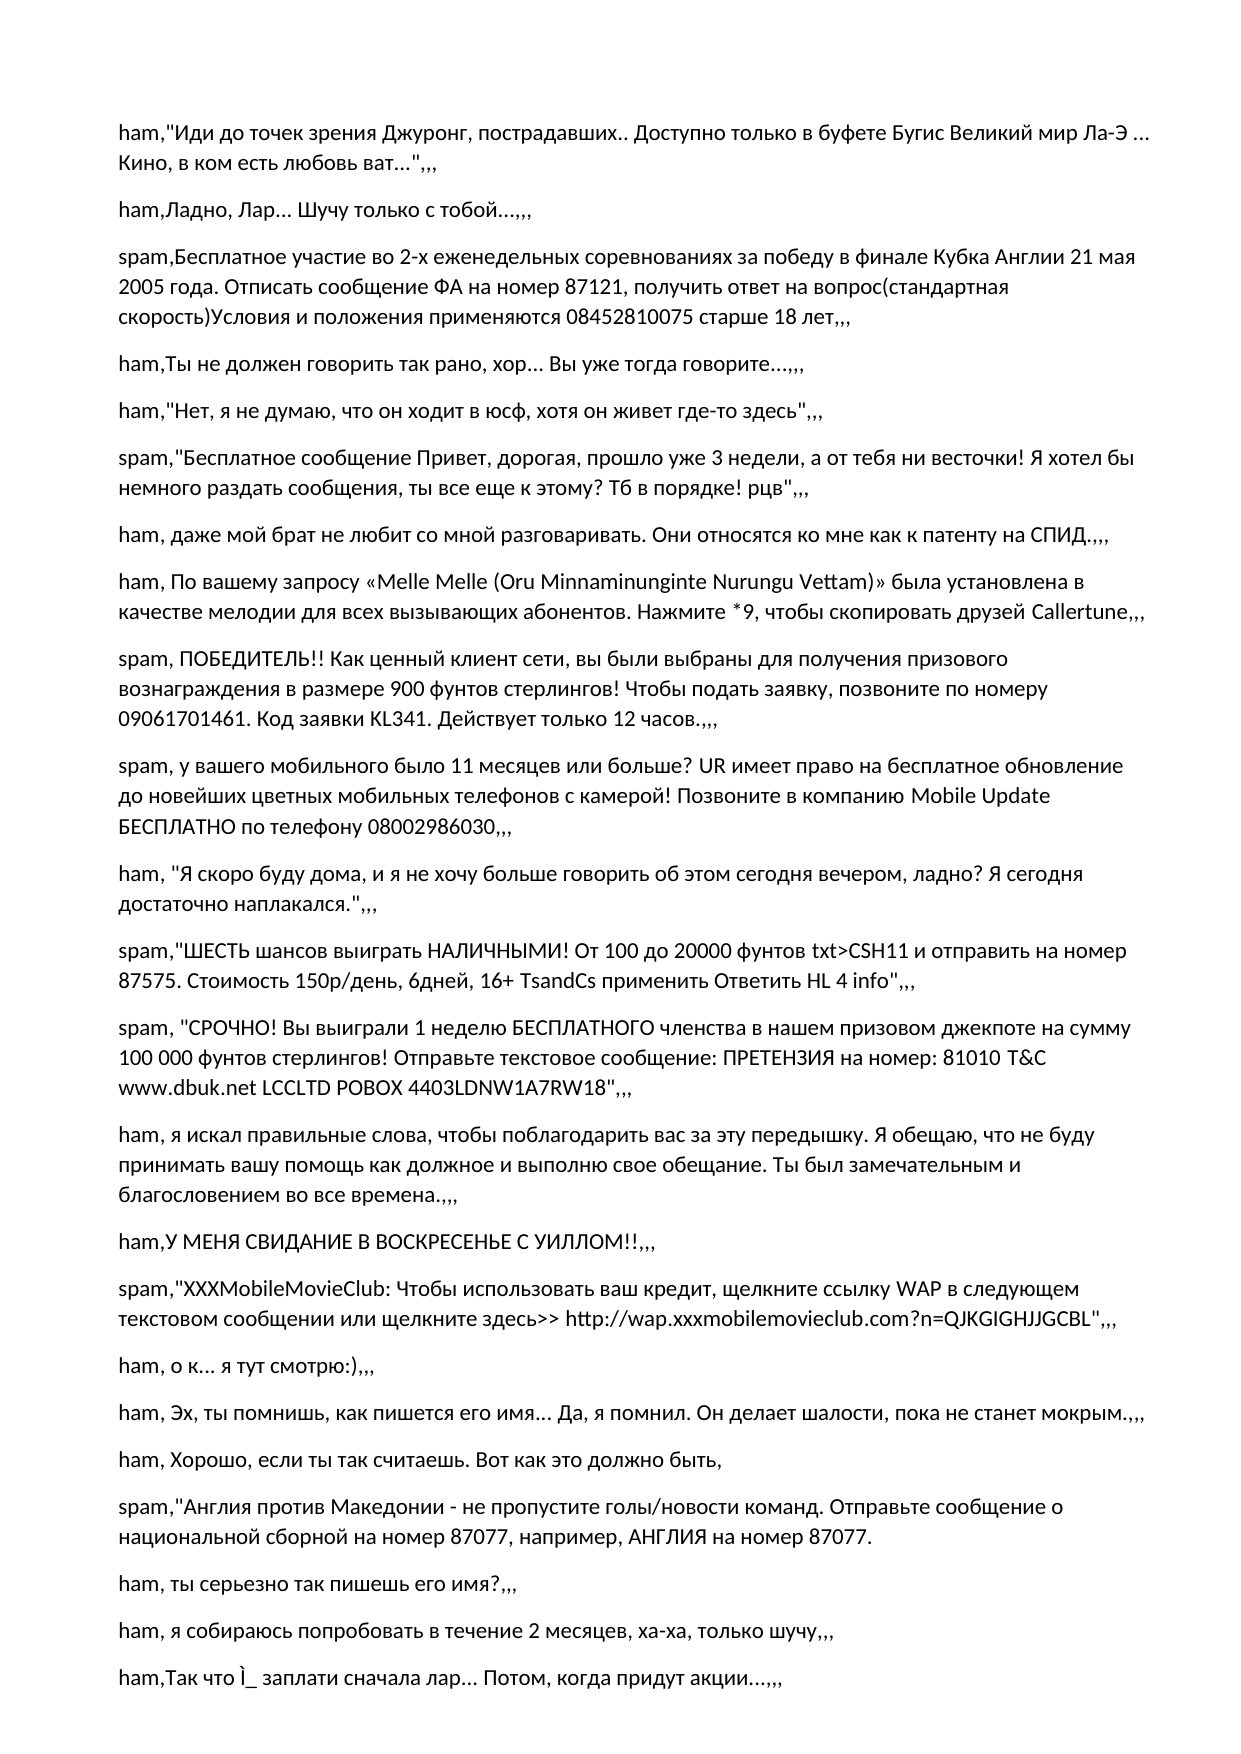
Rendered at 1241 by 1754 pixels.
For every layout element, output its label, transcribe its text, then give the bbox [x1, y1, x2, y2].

text ham, о к... я тут смотрю:),,, [118, 1351, 1152, 1379]
text spam,"Бесплатное сообщение Привет, дорогая, прошло уже 3 недели, а от тебя ни весточки! Я хотел бы немного раздать сообщения, ты все еще к этому? Тб в порядке! рцв",,, [118, 443, 1152, 501]
text spam,"Англия против Македонии - не пропустите голы/новости команд. Отправьте сообщение о национальной сборной на номер 87077, например, АНГЛИЯ на номер 87077. [118, 1492, 1152, 1550]
text spam, "СРОЧНО! Вы выиграли 1 неделю БЕСПЛАТНОГО членства в нашем призовом джекпоте на сумму 100 000 фунтов стерлингов! Отправьте текстовое сообщение: ПРЕТЕНЗИЯ на номер: 81010 T&C www.dbuk.net LCCLTD POBOX 4403LDNW1A7RW18",,, [118, 1013, 1152, 1101]
text ham, "Я скоро буду дома, и я не хочу больше говорить об этом сегодня вечером, ладно? Я сегодня достаточно наплакался.",,, [118, 859, 1152, 917]
text ham, ты серьезно так пишешь его имя?,,, [118, 1569, 1152, 1597]
text ham, даже мой брат не любит со мной разговаривать. Они относятся ко мне как к патенту на СПИД.,,, [118, 520, 1152, 548]
text ham, я собираюсь попробовать в течение 2 месяцев, ха-ха, только шучу,,, [118, 1616, 1152, 1644]
text ham,Ты не должен говорить так рано, хор... Вы уже тогда говорите...,,, [118, 349, 1152, 377]
text ham, я искал правильные слова, чтобы поблагодарить вас за эту передышку. Я обещаю, что не буду принимать вашу помощь как должное и выполню свое обещание. Ты был замечательным и благословением во все времена.,,, [118, 1120, 1152, 1209]
text ham, Хорошо, если ты так считаешь. Вот как это должно быть, [118, 1445, 1152, 1473]
text spam,Бесплатное участие во 2-х еженедельных соревнованиях за победу в финале Кубка Англии 21 мая 2005 года. Отписать сообщение ФА на номер 87121, получить ответ на вопрос(стандартная скорость)Условия и положения применяются 08452810075 старше 18 лет,,, [118, 242, 1152, 331]
text ham,"Нет, я не думаю, что он ходит в юсф, хотя он живет где-то здесь",,, [118, 396, 1152, 424]
text spam, ПОБЕДИТЕЛЬ!! Как ценный клиент сети, вы были выбраны для получения призового вознаграждения в размере 900 фунтов стерлингов! Чтобы подать заявку, позвоните по номеру 09061701461. Код заявки KL341. Действует только 12 часов.,,, [118, 644, 1152, 733]
text ham, Эх, ты помнишь, как пишется его имя... Да, я помнил. Он делает шалости, пока не станет мокрым.,,, [118, 1398, 1152, 1426]
text spam, у вашего мобильного было 11 месяцев или больше? UR имеет право на бесплатное обновление до новейших цветных мобильных телефонов с камерой! Позвоните в компанию Mobile Update БЕСПЛАТНО по телефону 08002986030,,, [118, 751, 1152, 840]
text spam,"XXXMobileMovieClub: Чтобы использовать ваш кредит, щелкните ссылку WAP в следующем текстовом сообщении или щелкните здесь>> http://wap.xxxmobilemovieclub.com?n=QJKGIGHJJGCBL",,, [118, 1274, 1152, 1333]
text ham,Так что Ì_ заплати сначала лар... Потом, когда придут акции...,,, [118, 1663, 1152, 1691]
text ham, По вашему запросу «Melle Melle (Oru Minnaminunginte Nurungu Vettam)» была установлена ​​​​в качестве мелодии для всех вызывающих абонентов. Нажмите *9, чтобы скопировать друзей Callertune,,, [118, 567, 1152, 625]
text ham,"Иди до точек зрения Джуронг, пострадавших.. Доступно только в буфете Бугис Великий мир Ла-Э ... Кино, в ком есть любовь ват...",,, [118, 118, 1152, 176]
text ham,У МЕНЯ СВИДАНИЕ В ВОСКРЕСЕНЬЕ С УИЛЛОМ!!,,, [118, 1227, 1152, 1256]
text ham,Ладно, Лар... Шучу только с тобой...,,, [118, 195, 1152, 223]
text spam,"ШЕСТЬ шансов выиграть НАЛИЧНЫМИ! От 100 до 20000 фунтов txt>CSH11 и отправить на номер 87575. Стоимость 150р/день, 6дней, 16+ TsandCs применить Ответить HL 4 info",,, [118, 936, 1152, 994]
